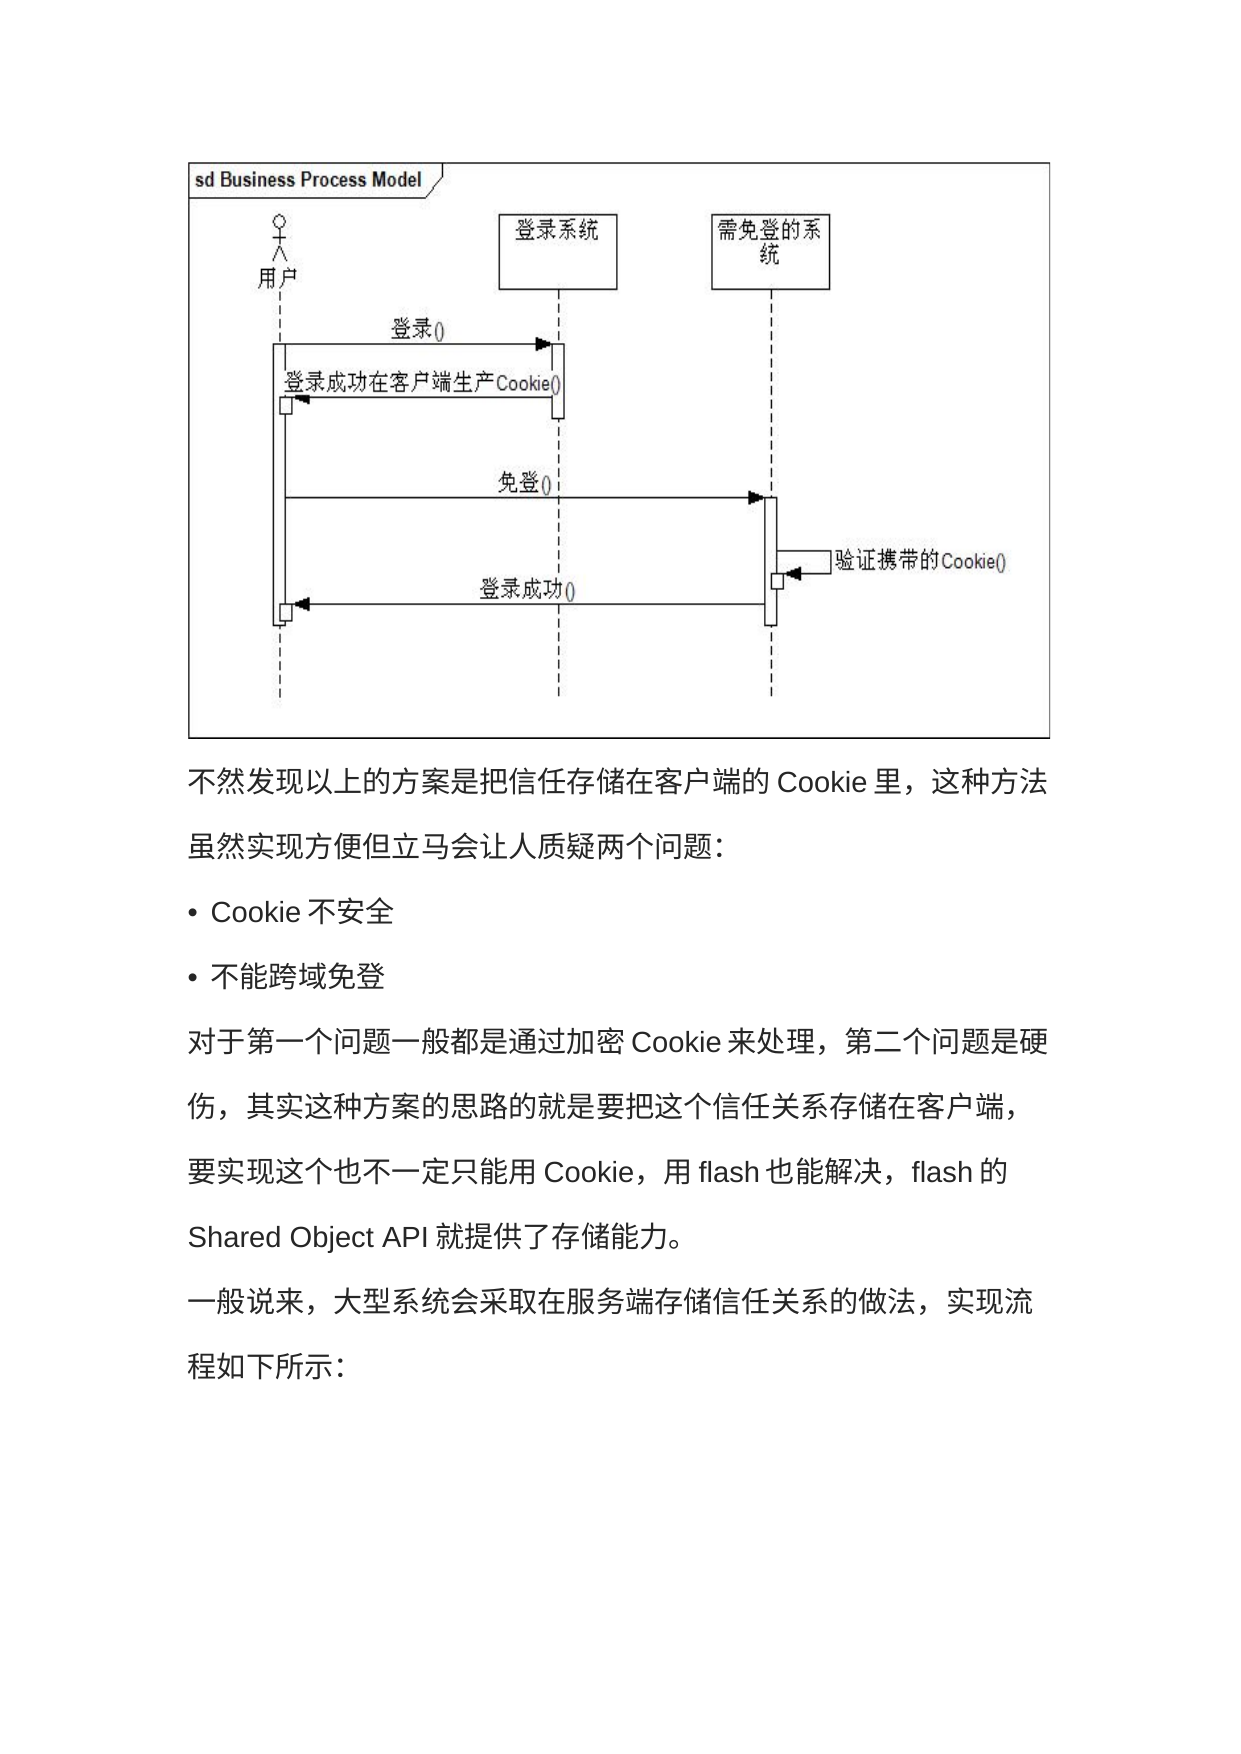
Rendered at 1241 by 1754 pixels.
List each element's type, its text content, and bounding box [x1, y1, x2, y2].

text 不然发现以上的方案是把信任存储在客户端的Cookie里，这种方法虽然实现方便但立马会让人质疑两个问题： [187, 747, 1053, 877]
list 不能跨域免登 [187, 942, 1053, 1007]
text 一般说来，大型系统会采取在服务端存储信任关系的做法，实现流程如下所示： [187, 1267, 1053, 1397]
list Cookie不安全 [187, 877, 1053, 942]
picture [187, 162, 1050, 739]
text 对于第一个问题一般都是通过加密Cookie来处理，第二个问题是硬伤，其实这种方案的思路的就是要把这个信任关系存储在客户端，要实现这个也不一定只能用Cookie，用flash也能解决，flash的Shared Object API就提供了存储能力。 [187, 1007, 1053, 1267]
